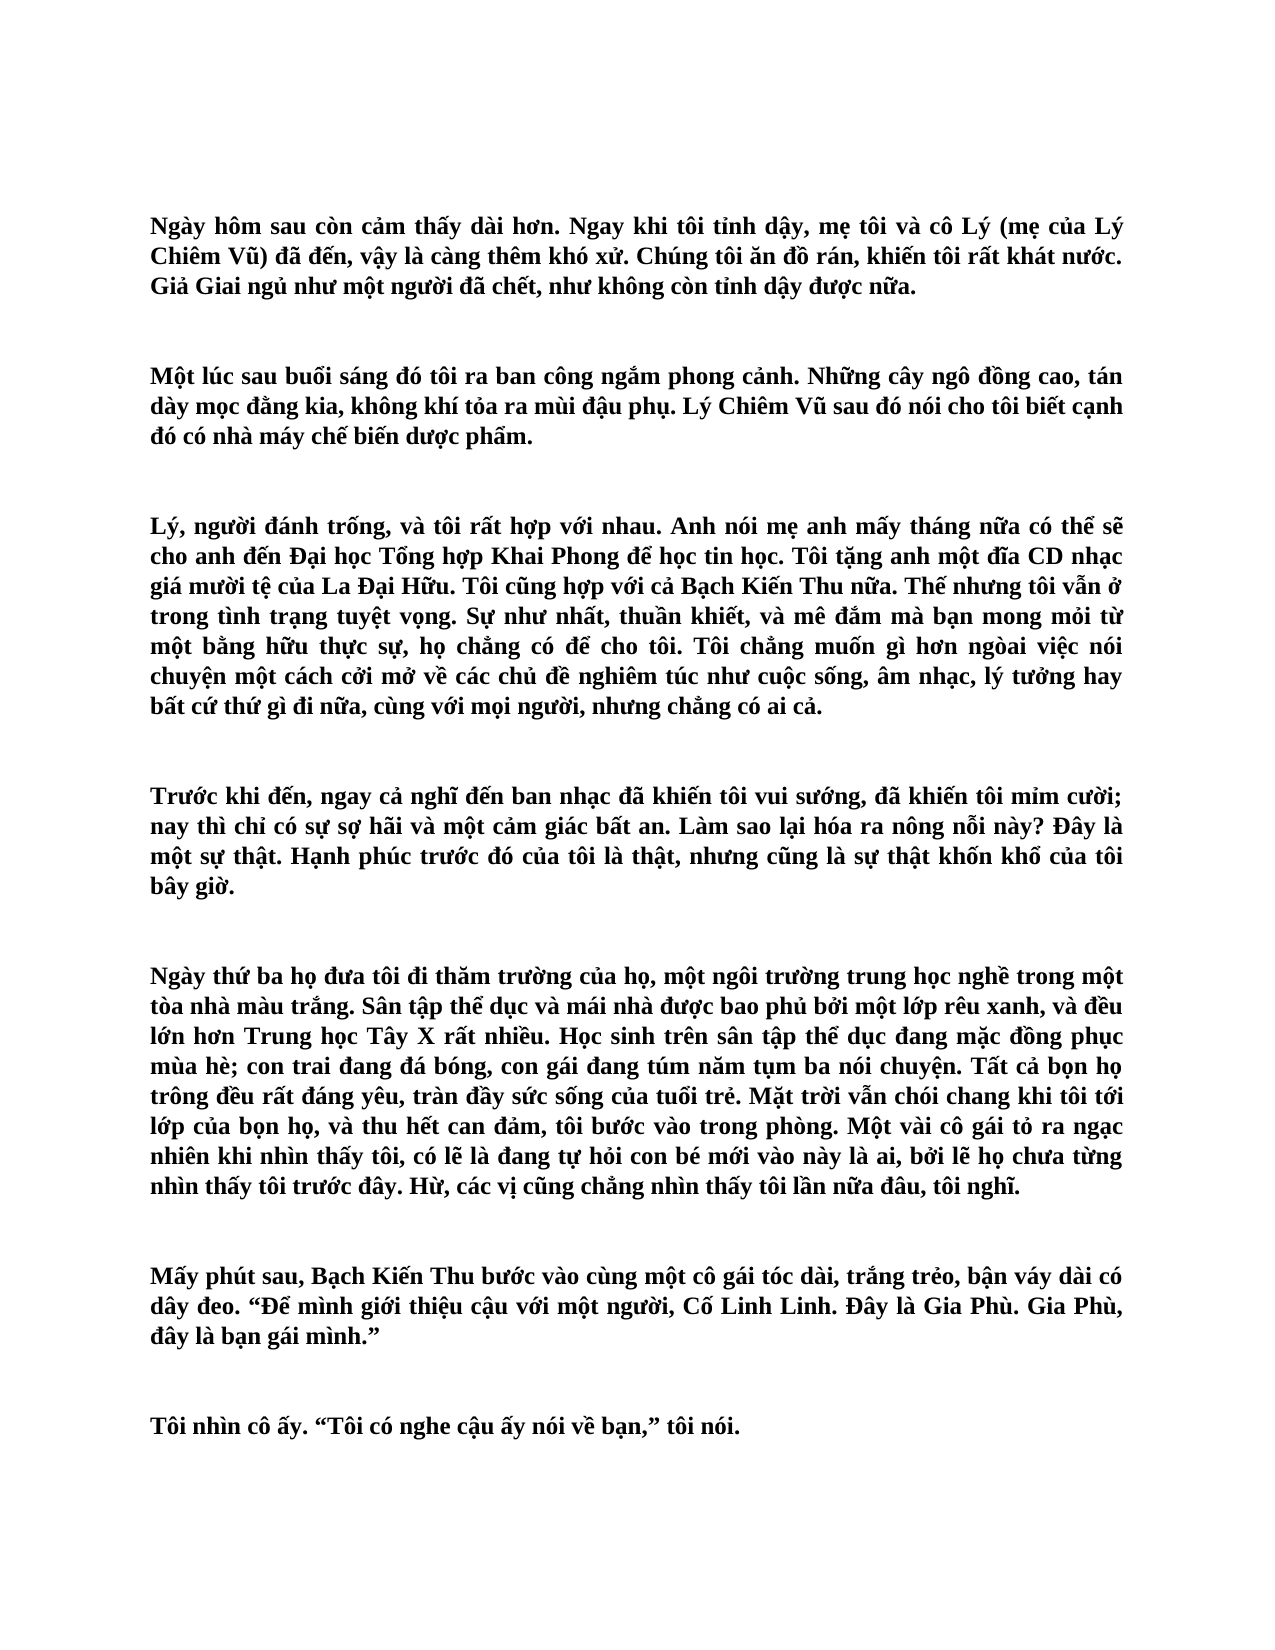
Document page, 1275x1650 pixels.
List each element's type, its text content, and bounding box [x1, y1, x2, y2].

text Mấy phút sau, Bạch Kiến Thu bước vào cùng một cô gái tóc dài, trắng trẻo, bận váy dài có dây đeo. “Để mình giới thiệu cậu với một người, Cố Linh Linh. Đây là Gia Phù. Gia Phù, đây là bạn gái mình.” [150, 1260, 1125, 1350]
text Ngày hôm sau còn cảm thấy dài hơn. Ngay khi tôi tỉnh dậy, mẹ tôi và cô Lý (mẹ của Lý Chiêm Vũ) đã đến, vậy là càng thêm khó xử. Chúng tôi ăn đồ rán, khiến tôi rất khát nước. Giả Giai ngủ như một người đã chết, như không còn tỉnh dậy được nữa. [150, 210, 1125, 300]
text Trước khi đến, ngay cả nghĩ đến ban nhạc đã khiến tôi vui sướng, đã khiến tôi mỉm cười; nay thì chỉ có sự sợ hãi và một cảm giác bất an. Làm sao lại hóa ra nông nỗi này? Đây là một sự thật. Hạnh phúc trước đó của tôi là thật, nhưng cũng là sự thật khốn khổ của tôi bây giờ. [150, 780, 1125, 900]
text Ngày thứ ba họ đưa tôi đi thăm trường của họ, một ngôi trường trung học nghề trong một tòa nhà màu trắng. Sân tập thể dục và mái nhà được bao phủ bởi một lớp rêu xanh, và đều lớn hơn Trung học Tây X rất nhiều. Học sinh trên sân tập thể dục đang mặc đồng phục mùa hè; con trai đang đá bóng, con gái đang túm năm tụm ba nói chuyện. Tất cả bọn họ trông đều rất đáng yêu, tràn đầy sức sống của tuổi trẻ. Mặt trời vẫn chói chang khi tôi tới lớp của bọn họ, và thu hết can đảm, tôi bước vào trong phòng. Một vài cô gái tỏ ra ngạc nhiên khi nhìn thấy tôi, có lẽ là đang tự hỏi con bé mới vào này là ai, bởi lẽ họ chưa từng nhìn thấy tôi trước đây. Hừ, các vị cũng chẳng nhìn thấy tôi lần nữa đâu, tôi nghĩ. [150, 960, 1125, 1200]
text Lý, người đánh trống, và tôi rất hợp với nhau. Anh nói mẹ anh mấy tháng nữa có thể sẽ cho anh đến Đại học Tổng hợp Khai Phong để học tin học. Tôi tặng anh một đĩa CD nhạc giá mười tệ của La Đại Hữu. Tôi cũng hợp với cả Bạch Kiến Thu nữa. Thế nhưng tôi vẫn ở trong tình trạng tuyệt vọng. Sự như nhất, thuần khiết, và mê đắm mà bạn mong mỏi từ một bằng hữu thực sự, họ chẳng có để cho tôi. Tôi chẳng muốn gì hơn ngòai việc nói chuyện một cách cởi mở về các chủ đề nghiêm túc như cuộc sống, âm nhạc, lý tưởng hay bất cứ thứ gì đi nữa, cùng với mọi người, nhưng chẳng có ai cả. [150, 510, 1125, 720]
text Tôi nhìn cô ấy. “Tôi có nghe cậu ấy nói về bạn,” tôi nói. [150, 1410, 1125, 1440]
text Một lúc sau buổi sáng đó tôi ra ban công ngắm phong cảnh. Những cây ngô đồng cao, tán dày mọc đằng kia, không khí tỏa ra mùi đậu phụ. Lý Chiêm Vũ sau đó nói cho tôi biết cạnh đó có nhà máy chế biến dược phẩm. [150, 360, 1125, 450]
